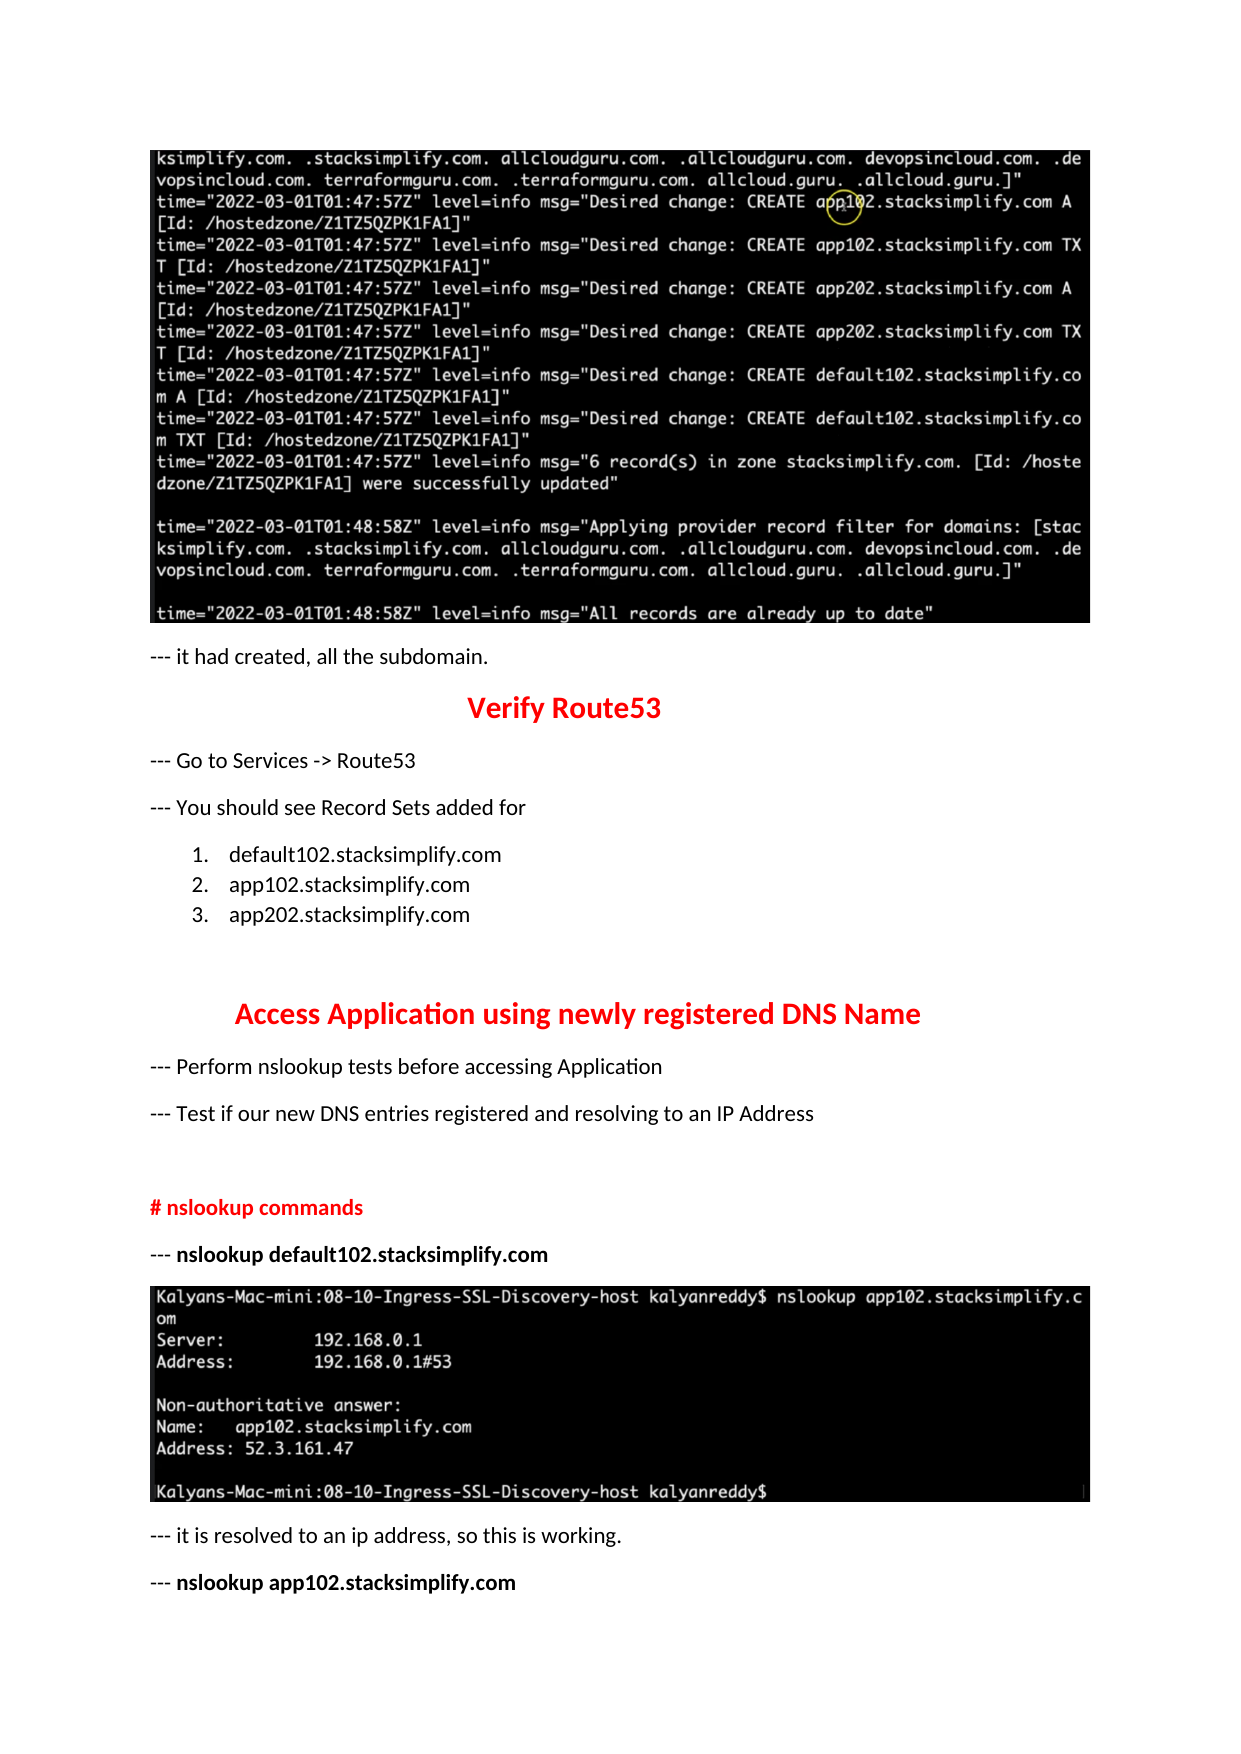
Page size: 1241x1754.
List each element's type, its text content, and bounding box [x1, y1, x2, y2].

picture [150, 150, 1091, 623]
text # nslookup commands [150, 1193, 1090, 1221]
text --- You should see Record Sets added for [150, 793, 1090, 821]
text --- it had created, all the subdomain. [150, 642, 1090, 670]
text --- Test if our new DNS entries registered and resolving to an IP Address [150, 1099, 1090, 1127]
text Verify Route53 [150, 689, 1090, 727]
list default102.stacksimplify.com [191, 840, 1090, 868]
list app202.stacksimplify.com [191, 901, 1090, 929]
list app102.stacksimplify.com [191, 870, 1090, 898]
text --- it is resolved to an ip address, so this is working. [150, 1521, 1090, 1549]
text Access Application using newly registered DNS Name [150, 994, 1090, 1032]
text --- Perform nslookup tests before accessing Application [150, 1052, 1090, 1080]
text --- Go to Services -> Route53 [150, 746, 1090, 774]
picture [150, 1286, 1091, 1502]
text --- nslookup default102.stacksimplify.com [150, 1240, 1090, 1268]
text --- nslookup app102.stacksimplify.com [150, 1568, 1090, 1596]
